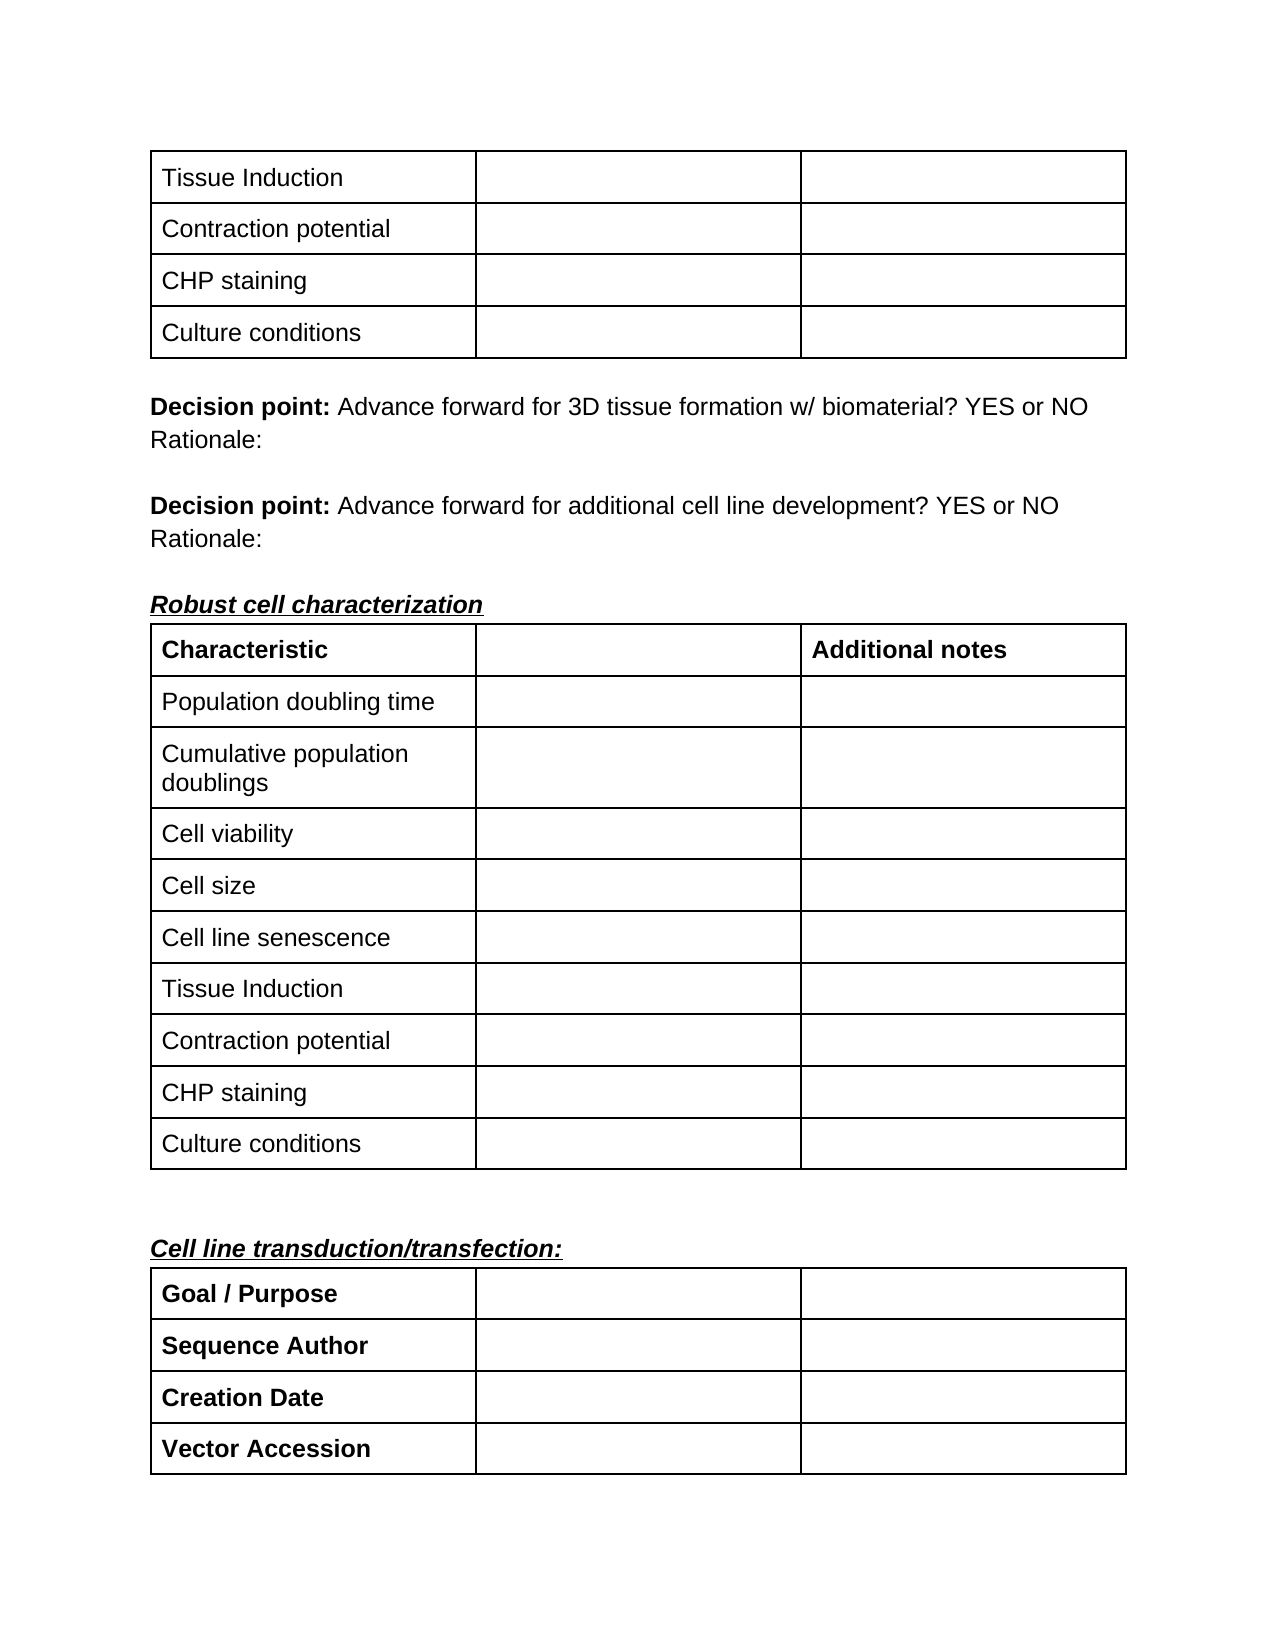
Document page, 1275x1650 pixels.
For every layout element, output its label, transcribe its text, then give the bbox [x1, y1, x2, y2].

table_cell [802, 152, 1125, 202]
table_cell [802, 1320, 1125, 1370]
table_cell Population doubling time [152, 677, 475, 726]
table_cell [477, 1372, 800, 1422]
table_cell [477, 204, 800, 253]
text Rationale: [150, 524, 1125, 553]
table_cell Contraction potential [152, 204, 475, 253]
table_cell [802, 1424, 1125, 1473]
table_cell [802, 1067, 1125, 1117]
table_cell Cell viability [152, 809, 475, 858]
table_cell [477, 964, 800, 1013]
table_cell [477, 912, 800, 962]
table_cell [152, 1424, 475, 1473]
table_cell [477, 860, 800, 910]
table_header [477, 625, 800, 674]
table_cell Cumulative population doublings [152, 728, 475, 807]
table_cell Sequence Author [152, 1320, 475, 1370]
table_cell [802, 1015, 1125, 1065]
text Robust cell characterization [150, 590, 1125, 619]
table_cell [802, 728, 1125, 807]
table_cell [477, 307, 800, 357]
table_cell [802, 1119, 1125, 1168]
table_cell [477, 1015, 800, 1065]
table_header Goal / Purpose [152, 1269, 475, 1318]
text Rationale: [150, 425, 1125, 453]
table_header [477, 1269, 800, 1318]
table_cell Cell size [152, 860, 475, 910]
table_cell [477, 809, 800, 858]
table_cell [802, 912, 1125, 962]
table_cell [802, 307, 1125, 357]
table_cell Tissue Induction [152, 152, 475, 202]
table_cell CHP staining [152, 255, 475, 305]
text Decision point: Advance forward for 3D tissue formation w/ biomaterial? YES or NO [150, 392, 1125, 421]
table_cell Creation Date [152, 1372, 475, 1422]
table_header Characteristic [152, 625, 475, 674]
table_cell CHP staining [152, 1067, 475, 1117]
table_cell Contraction potential [152, 1015, 475, 1065]
table_cell [477, 1119, 800, 1168]
table_cell [802, 677, 1125, 726]
table_cell [477, 1424, 800, 1473]
text Decision point: Advance forward for additional cell line development? YES or NO [150, 491, 1125, 519]
table_cell [802, 255, 1125, 305]
table_cell Culture conditions [152, 1119, 475, 1168]
table_cell Tissue Induction [152, 964, 475, 1013]
table_cell [477, 255, 800, 305]
table_cell [802, 1372, 1125, 1422]
table_cell [477, 1067, 800, 1117]
table_cell [802, 860, 1125, 910]
table_cell Culture conditions [152, 307, 475, 357]
table_cell [802, 809, 1125, 858]
table_cell [802, 964, 1125, 1013]
table_cell [477, 677, 800, 726]
text Cell line transduction/transfection: [150, 1234, 1125, 1262]
table_cell [802, 204, 1125, 253]
table_cell [477, 152, 800, 202]
table_header Additional notes [802, 625, 1125, 674]
table_header [802, 1269, 1125, 1318]
table_cell Cell line senescence [152, 912, 475, 962]
table_cell [477, 1320, 800, 1370]
table_cell [477, 728, 800, 807]
